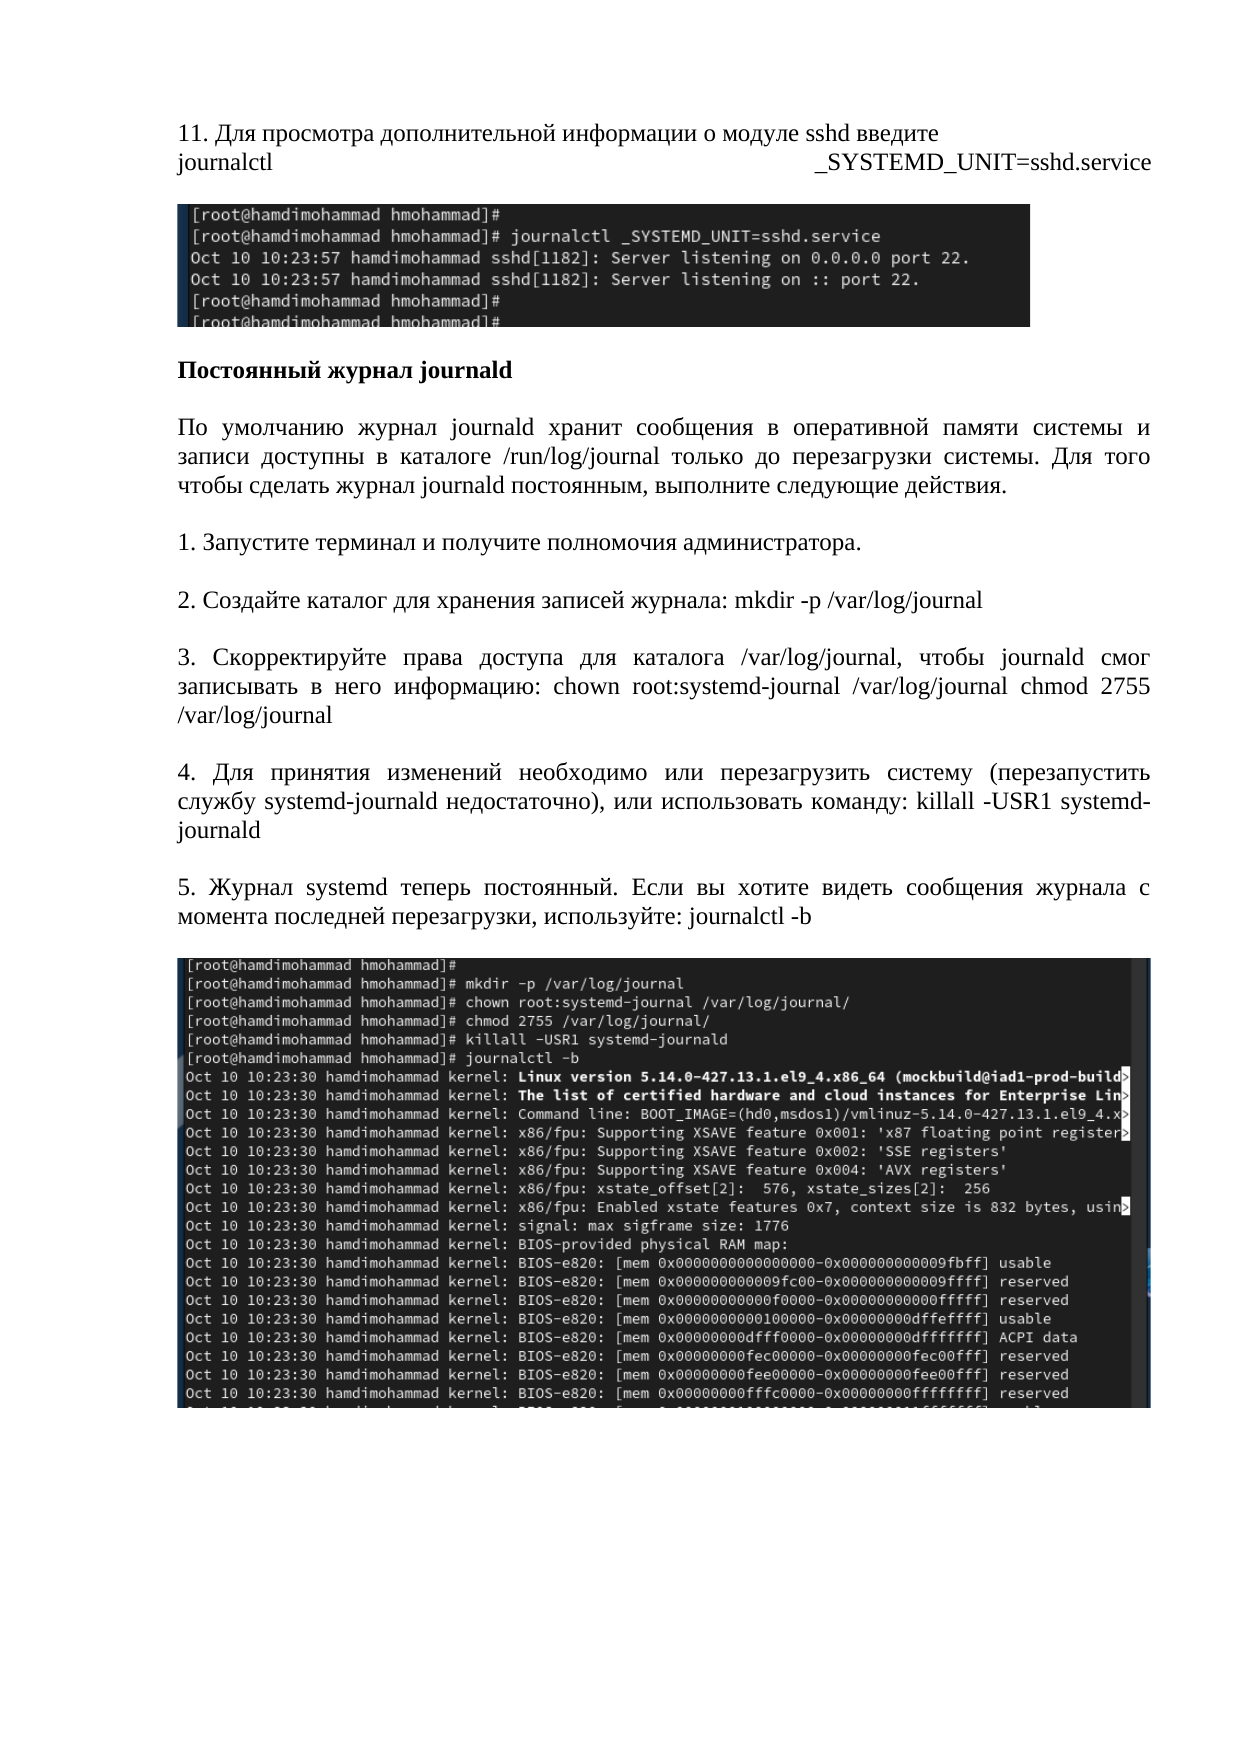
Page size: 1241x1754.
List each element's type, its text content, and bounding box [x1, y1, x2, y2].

text journalctl _SYSTEMD_UNIT=sshd.service [177, 147, 1152, 204]
text 3. Скорректируйте права доступа для каталога /var/log/journal, чтобы journald смог записывать в него информацию: chown root:systemd-journal /var/log/journal chmod 2755 /var/log/journal [177, 642, 1152, 729]
text По умолчанию журнал journald хранит сообщения в оперативной памяти системы и записи доступны в каталоге /run/log/journal только до перезагрузки системы. Для того чтобы сделать журнал journald постоянным, выполните следующие действия. [177, 412, 1152, 499]
text Постоянный журнал journald [177, 355, 1152, 412]
picture [177, 958, 1151, 1408]
text 4. Для принятия изменений необходимо или перезагрузить систему (перезапустить службу systemd-journald недостаточно), или использовать команду: killall -USR1 systemd-journald [177, 757, 1152, 844]
text 1. Запустите терминал и получите полномочия администратора. [177, 527, 1152, 556]
text 2. Создайте каталог для хранения записей журнала: mkdir -p /var/log/journal [177, 585, 1152, 614]
text 11. Для просмотра дополнительной информации о модуле sshd введите [177, 118, 1152, 147]
picture [177, 204, 1031, 327]
text 5. Журнал systemd теперь постоянный. Если вы хотите видеть сообщения журнала с момента последней перезагрузки, используйте: journalctl -b [177, 872, 1152, 930]
